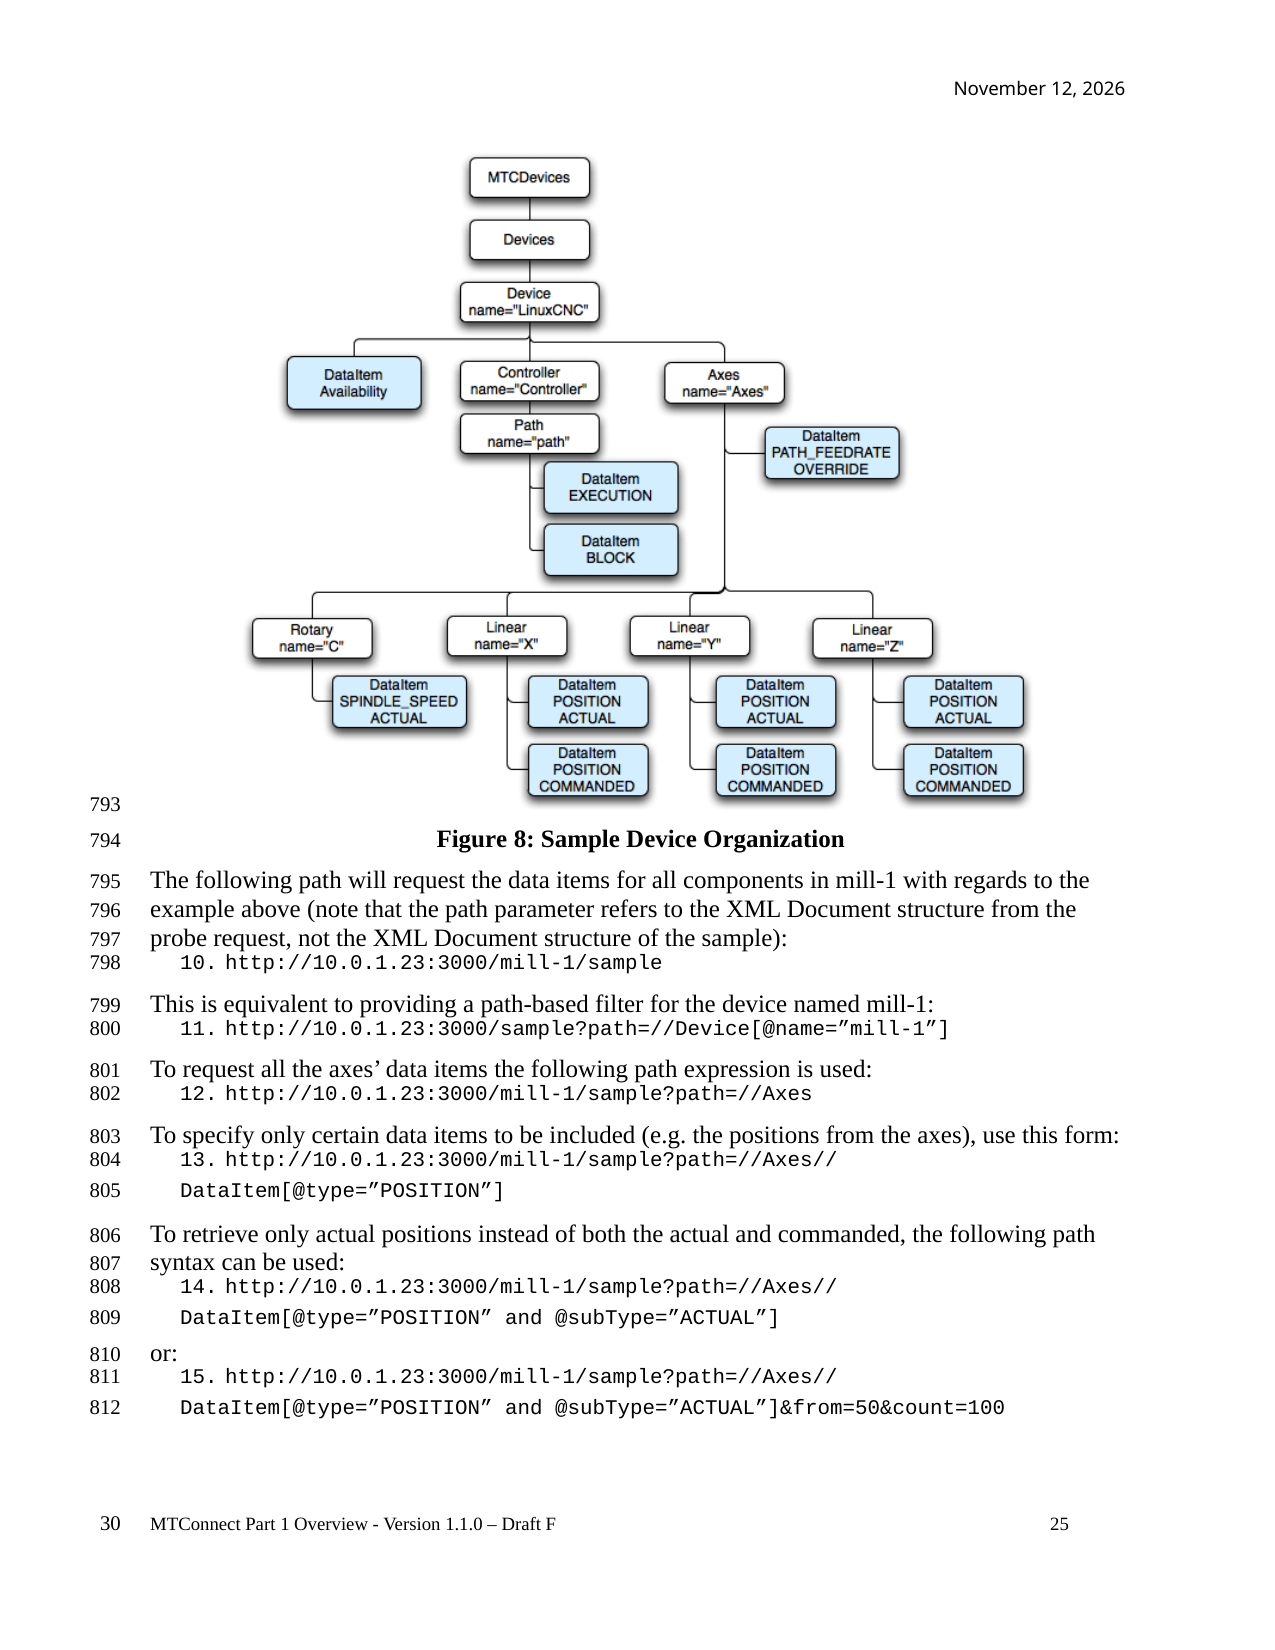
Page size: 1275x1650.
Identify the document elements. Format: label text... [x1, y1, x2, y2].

picture [239, 150, 1036, 812]
text http://10.0.1.23:3000/mill-1/sample?path=//Axes//DataItem[@type=”POSITION” and @subType=”ACTUAL”]&from=50&count=100 [180, 1366, 1125, 1421]
text The following path will request the data items for all components in mill-1 with regards to the example above (note that the path parameter refers to the XML Document structure from the probe request, not the XML Document structure of the sample): [150, 866, 1125, 952]
text http://10.0.1.23:3000/mill-1/sample?path=//Axes [180, 1083, 1125, 1107]
text or: [150, 1338, 1125, 1366]
text http://10.0.1.23:3000/mill-1/sample?path=//Axes//DataItem[@type=”POSITION” and @subType=”ACTUAL”] [180, 1276, 1125, 1331]
text http://10.0.1.23:3000/mill-1/sample [180, 952, 1125, 975]
text http://10.0.1.23:3000/sample?path=//Device[@name=”mill-1”] [180, 1017, 1125, 1041]
text To specify only certain data items to be included (e.g. the positions from the axes), use this form: [150, 1120, 1125, 1149]
text http://10.0.1.23:3000/mill-1/sample?path=//Axes//DataItem[@type=”POSITION”] [180, 1149, 1125, 1203]
text To retrieve only actual positions instead of both the actual and commanded, the following path syntax can be used: [150, 1219, 1125, 1276]
text This is equivalent to providing a path-based filter for the device named mill-1: [150, 989, 1125, 1017]
text To request all the axes’ data items the following path expression is used: [150, 1054, 1125, 1083]
